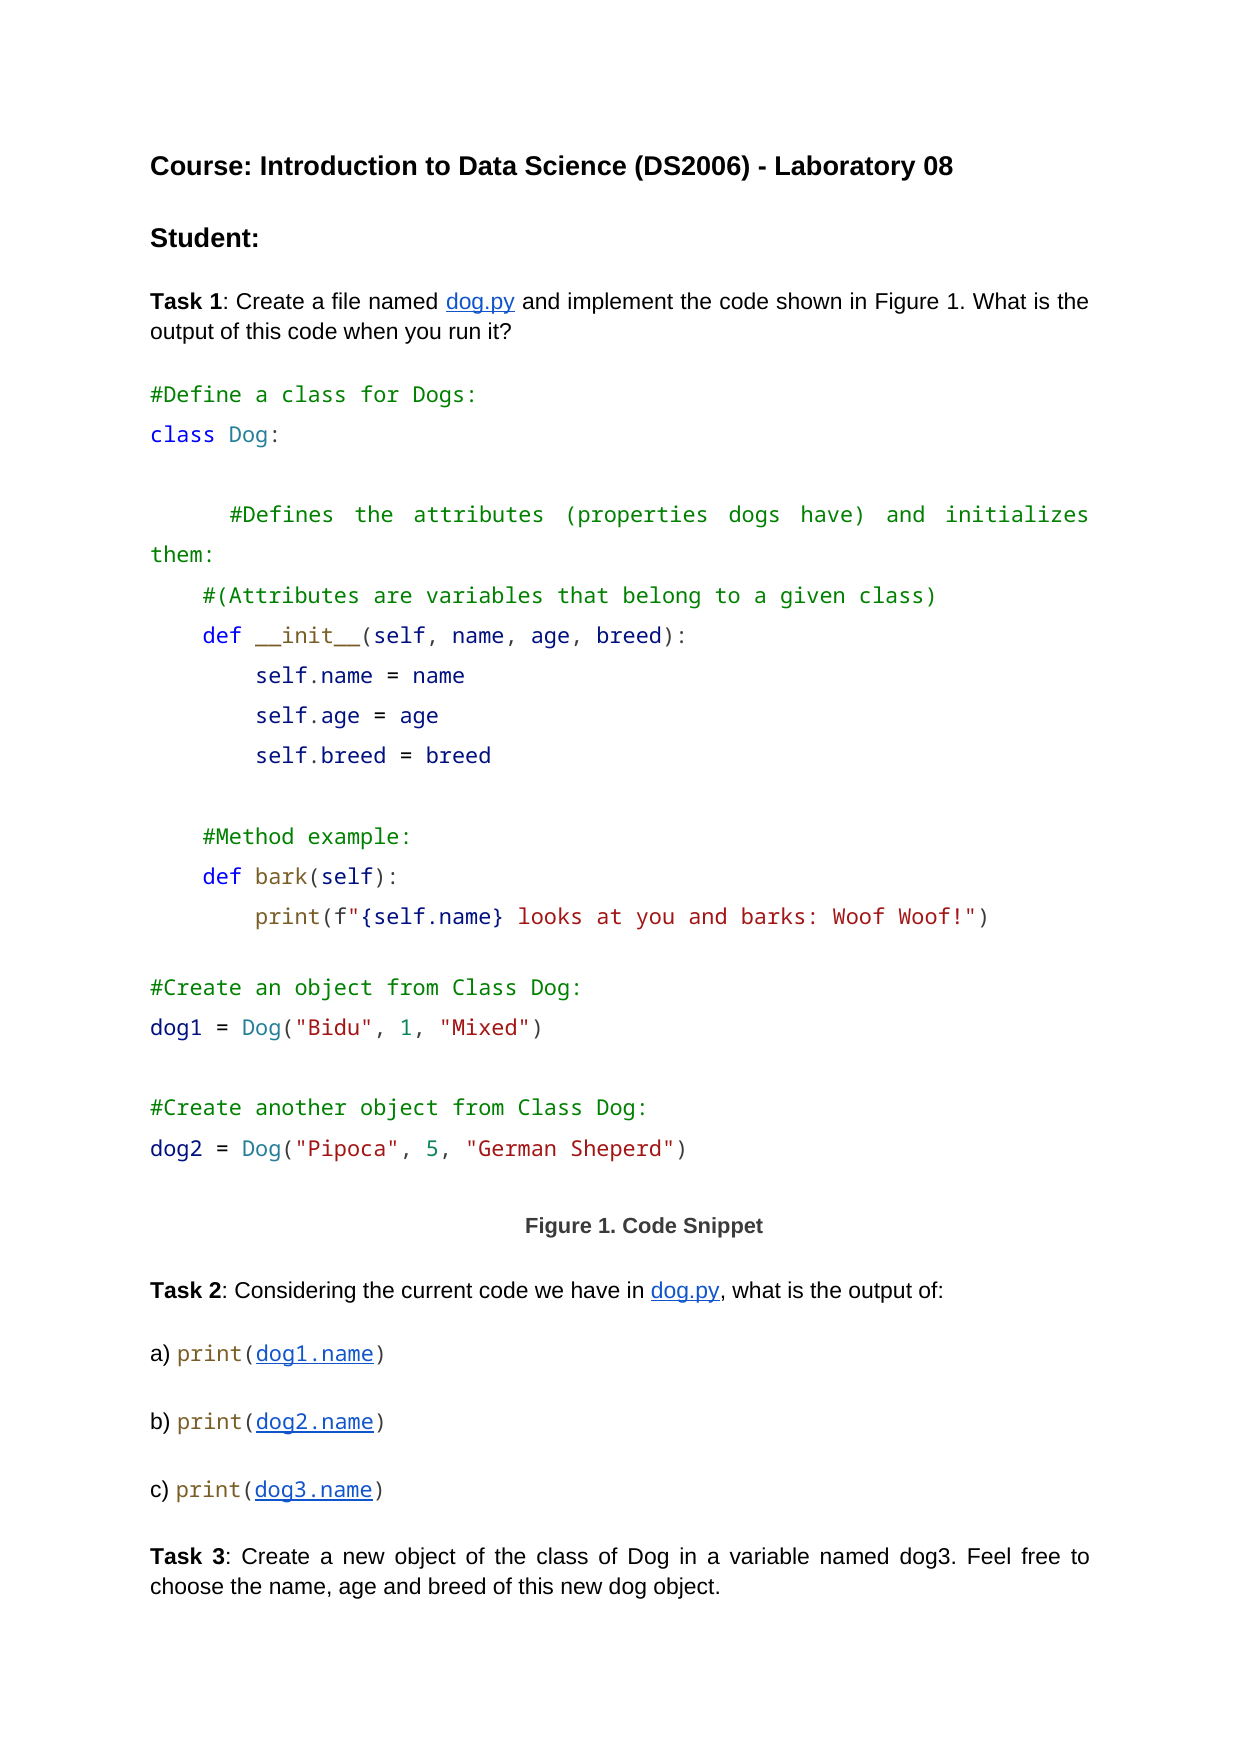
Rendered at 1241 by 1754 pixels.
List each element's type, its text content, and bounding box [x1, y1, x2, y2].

text #Create another object from Class Dog: [150, 1092, 1090, 1122]
text b) print(dog2.name) [150, 1406, 1090, 1436]
text self.breed = breed [150, 741, 1090, 770]
text print(f"{self.name} looks at you and barks: Woof Woof!") [150, 901, 1090, 931]
text a) print(dog1.name) [150, 1338, 1090, 1367]
text def __init__(self, name, age, breed): [150, 620, 1090, 650]
text Figure 1. Code Snippet [525, 1213, 1090, 1238]
text self.age = age [150, 700, 1090, 730]
text def bark(self): [150, 861, 1090, 891]
text #Defines the attributes (properties dogs have) and initializes them: [150, 499, 1090, 569]
text Task 2: Considering the current code we have in dog.py, what is the output of: [150, 1277, 1090, 1303]
text Course: Introduction to Data Science (DS2006) - Laboratory 08 [150, 150, 1090, 181]
text c) print(dog3.name) [150, 1474, 1090, 1504]
text #(Attributes are variables that belong to a given class) [150, 580, 1090, 609]
text Student: [150, 222, 1090, 253]
text dog1 = Dog("Bidu", 1, "Mixed") [150, 1012, 1090, 1042]
text Task 3: Create a new object of the class of Dog in a variable named dog3. Feel free to choose the name, age and breed of this new dog object. [150, 1543, 1090, 1599]
text #Define a class for Dogs: [150, 379, 1090, 408]
text self.name = name [150, 660, 1090, 690]
text Task 1: Create a file named dog.py and implement the code shown in Figure 1. What is the output of this code when you run it? [150, 288, 1090, 344]
text dog2 = Dog("Pipoca", 5, "German Sheperd") [150, 1133, 1090, 1162]
text class Dog: [150, 419, 1090, 449]
text #Method example: [150, 821, 1090, 851]
text #Create an object from Class Dog: [150, 972, 1090, 1002]
